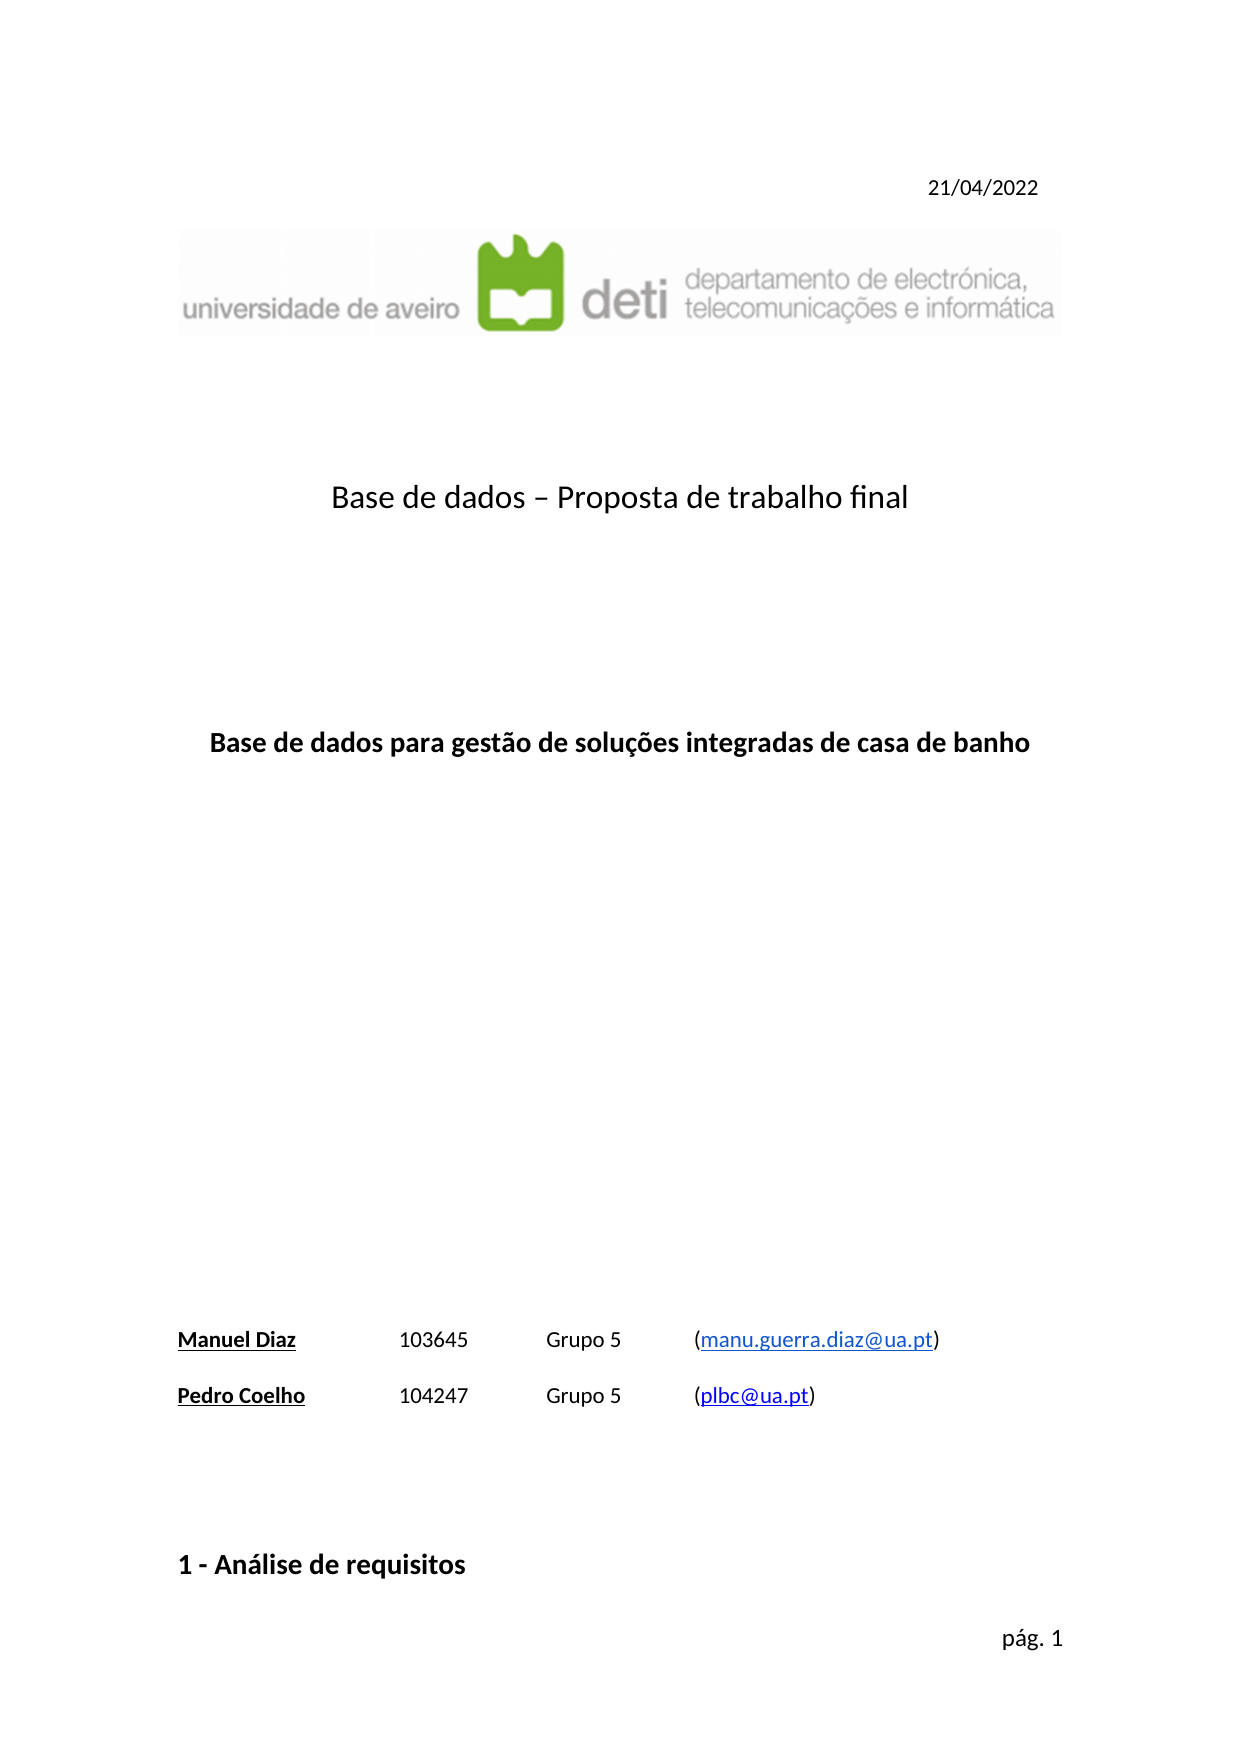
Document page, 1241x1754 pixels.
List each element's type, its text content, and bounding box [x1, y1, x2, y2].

text 21/04/2022 [177, 173, 1063, 201]
text 1 - Análise de requisitos [177, 1546, 1063, 1582]
text Base de dados – Proposta de trabalho final [177, 476, 1063, 516]
text Base de dados para gestão de soluções integradas de casa de banho [177, 724, 1063, 760]
text Manuel Diaz 103645 Grupo 5 (manu.guerra.diaz@ua.pt) [177, 1326, 1063, 1353]
text Pedro Coelho 104247 Grupo 5 (plbc@ua.pt) [177, 1381, 1063, 1409]
picture [177, 227, 1063, 339]
